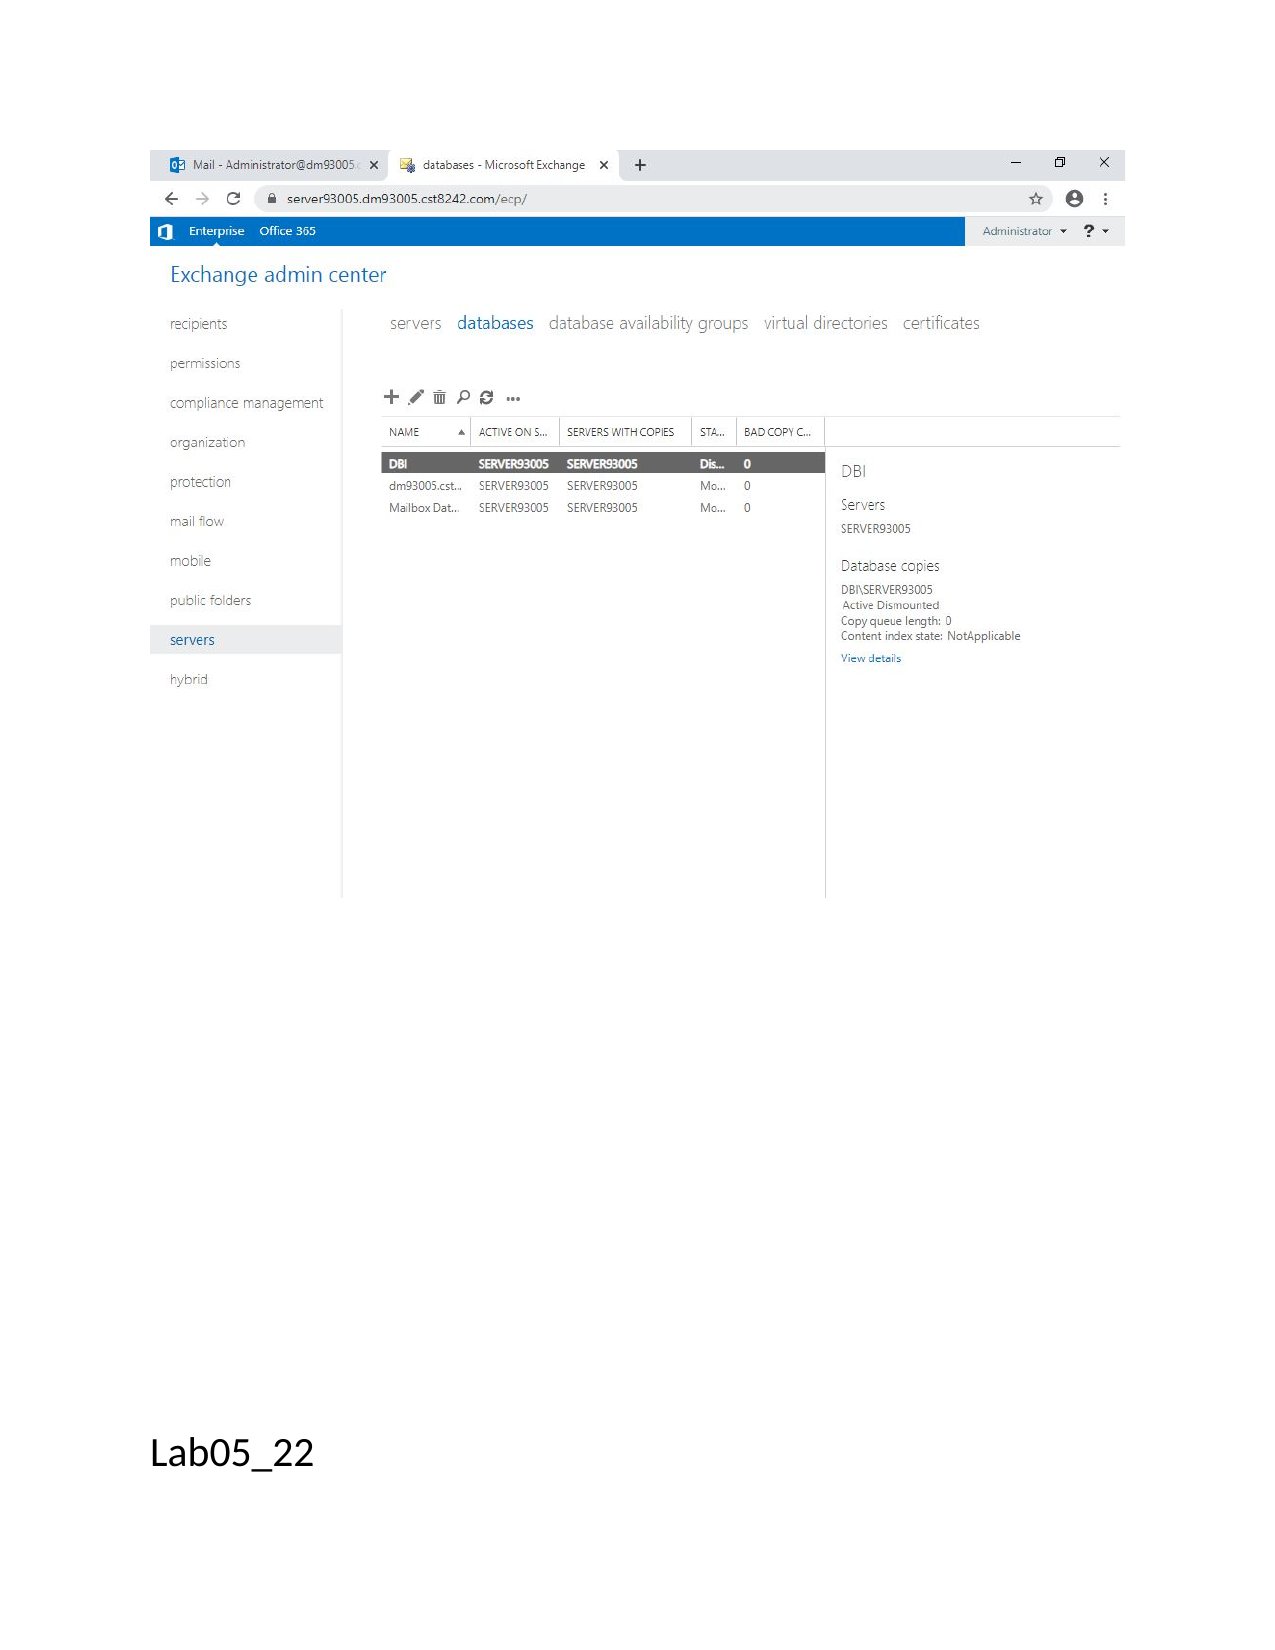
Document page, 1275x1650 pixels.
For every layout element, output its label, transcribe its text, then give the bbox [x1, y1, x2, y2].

text Lab05_22 [150, 1426, 1125, 1477]
picture [150, 150, 1125, 898]
